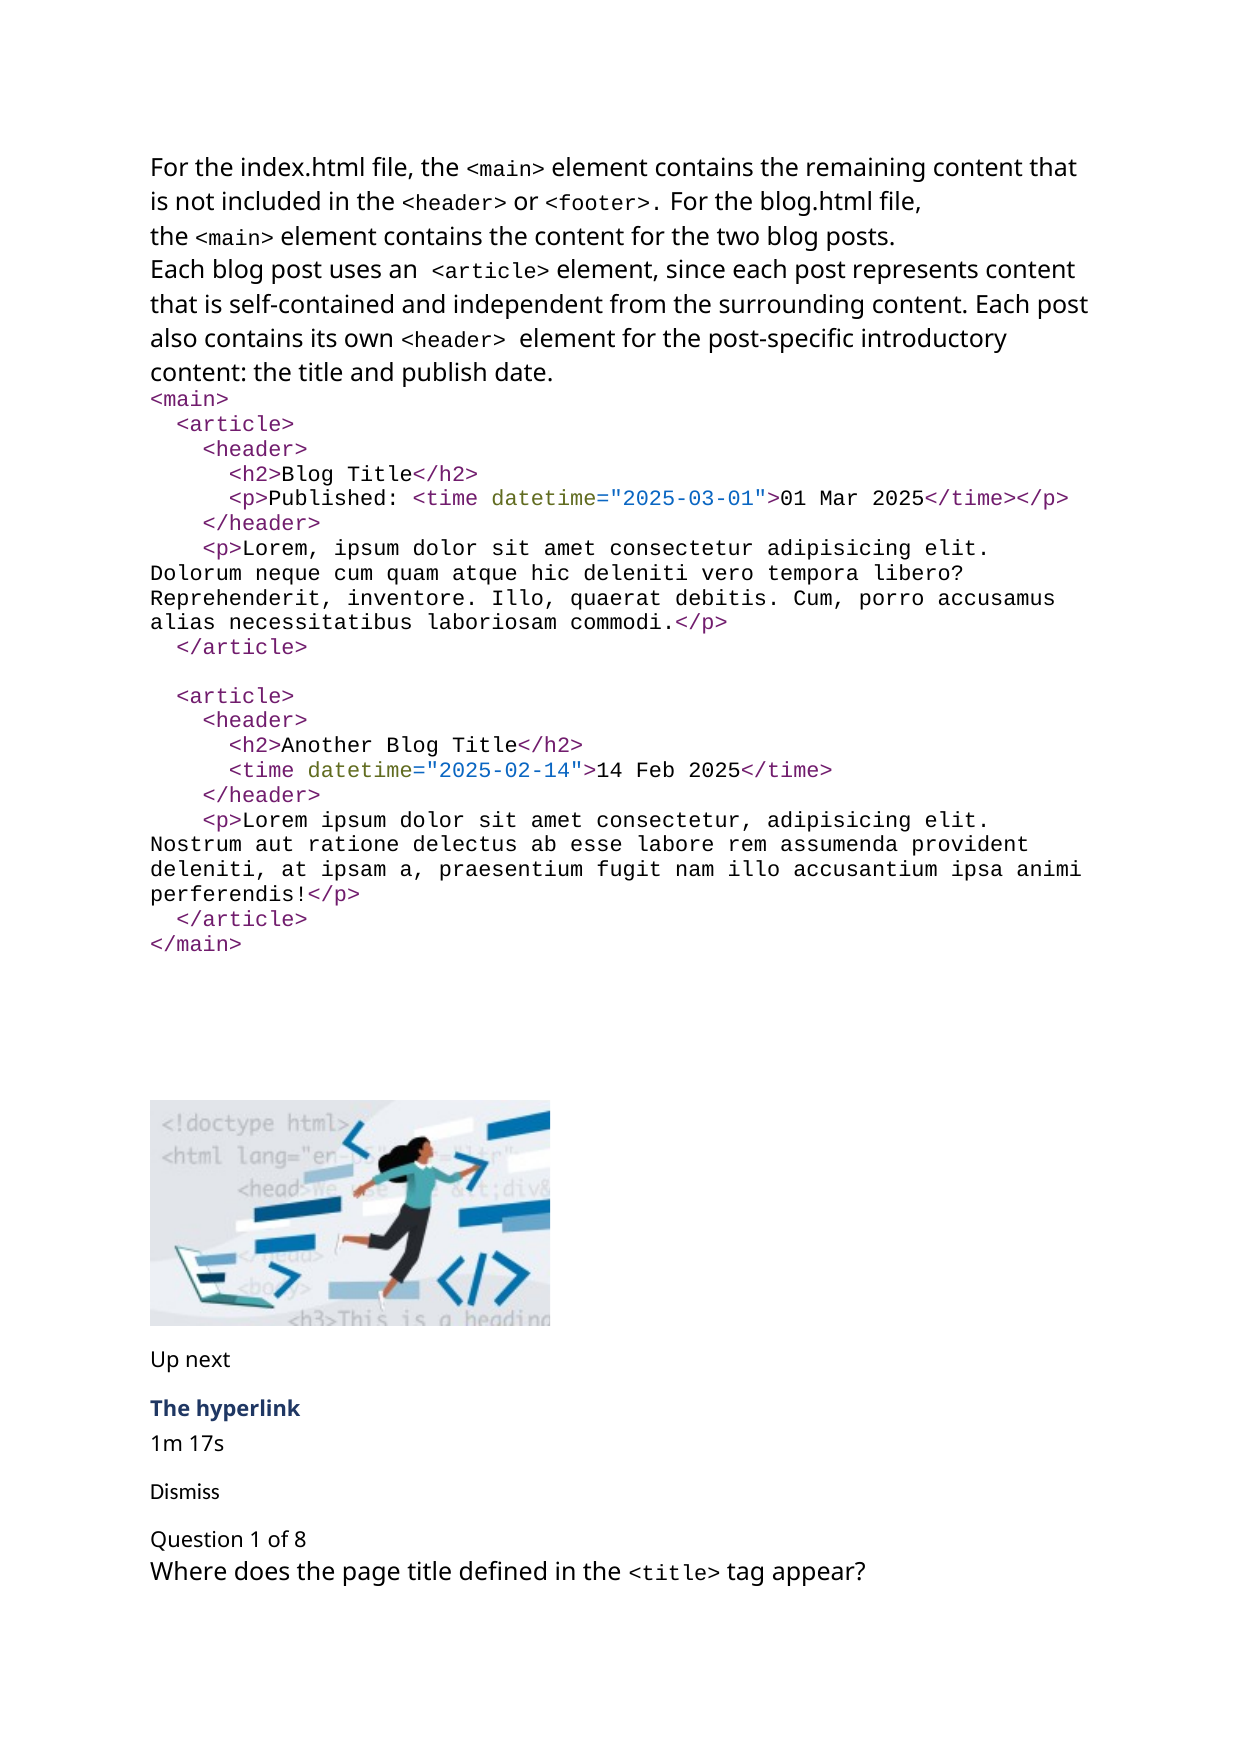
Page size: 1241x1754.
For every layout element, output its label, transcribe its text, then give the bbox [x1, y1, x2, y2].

text </main> [150, 933, 1090, 957]
text <header> [150, 438, 1090, 463]
picture [150, 1100, 550, 1326]
text 1m 17s [150, 1428, 1090, 1458]
text <h2>Another Blog Title</h2> [150, 734, 1090, 759]
text For the index.html file, the <main> element contains the remaining content that is not included in the <header> or <footer>. For the blog.html file, the <main> element contains the content for the two blog posts. [150, 150, 1090, 252]
text </header> [150, 784, 1090, 809]
text <article> [150, 413, 1090, 438]
text <time datetime="2025-02-14">14 Feb 2025</time> [150, 759, 1090, 784]
text Each blog post uses an <article> element, since each post represents content that is self-contained and independent from the surrounding content. Each post also contains its own <header> element for the post-specific introductory content: the title and publish date. [150, 252, 1090, 388]
text <p>Lorem, ipsum dolor sit amet consectetur adipisicing elit. Dolorum neque cum quam atque hic deleniti vero tempora libero? Reprehenderit, inventore. Illo, quaerat debitis. Cum, porro accusamus alias necessitatibus laboriosam commodi.</p> [150, 537, 1090, 636]
text <article> [150, 685, 1090, 709]
text <header> [150, 709, 1090, 734]
text Up next [150, 1344, 1090, 1374]
text </header> [150, 512, 1090, 537]
subtitle The hyperlink [150, 1393, 1090, 1423]
text <main> [150, 388, 1090, 413]
subtitle Question 1 of 8 [150, 1524, 1090, 1554]
text <h2>Blog Title</h2> [150, 463, 1090, 488]
text Dismiss [150, 1477, 1090, 1505]
text </article> [150, 636, 1090, 661]
text <p>Published: <time datetime="2025-03-01">01 Mar 2025</time></p> [150, 488, 1090, 512]
text </article> [150, 908, 1090, 933]
text Where does the page title defined in the <title> tag appear? [150, 1554, 1090, 1588]
text <p>Lorem ipsum dolor sit amet consectetur, adipisicing elit. Nostrum aut ratione delectus ab esse labore rem assumenda provident deleniti, at ipsam a, praesentium fugit nam illo accusantium ipsa animi perferendis!</p> [150, 809, 1090, 908]
